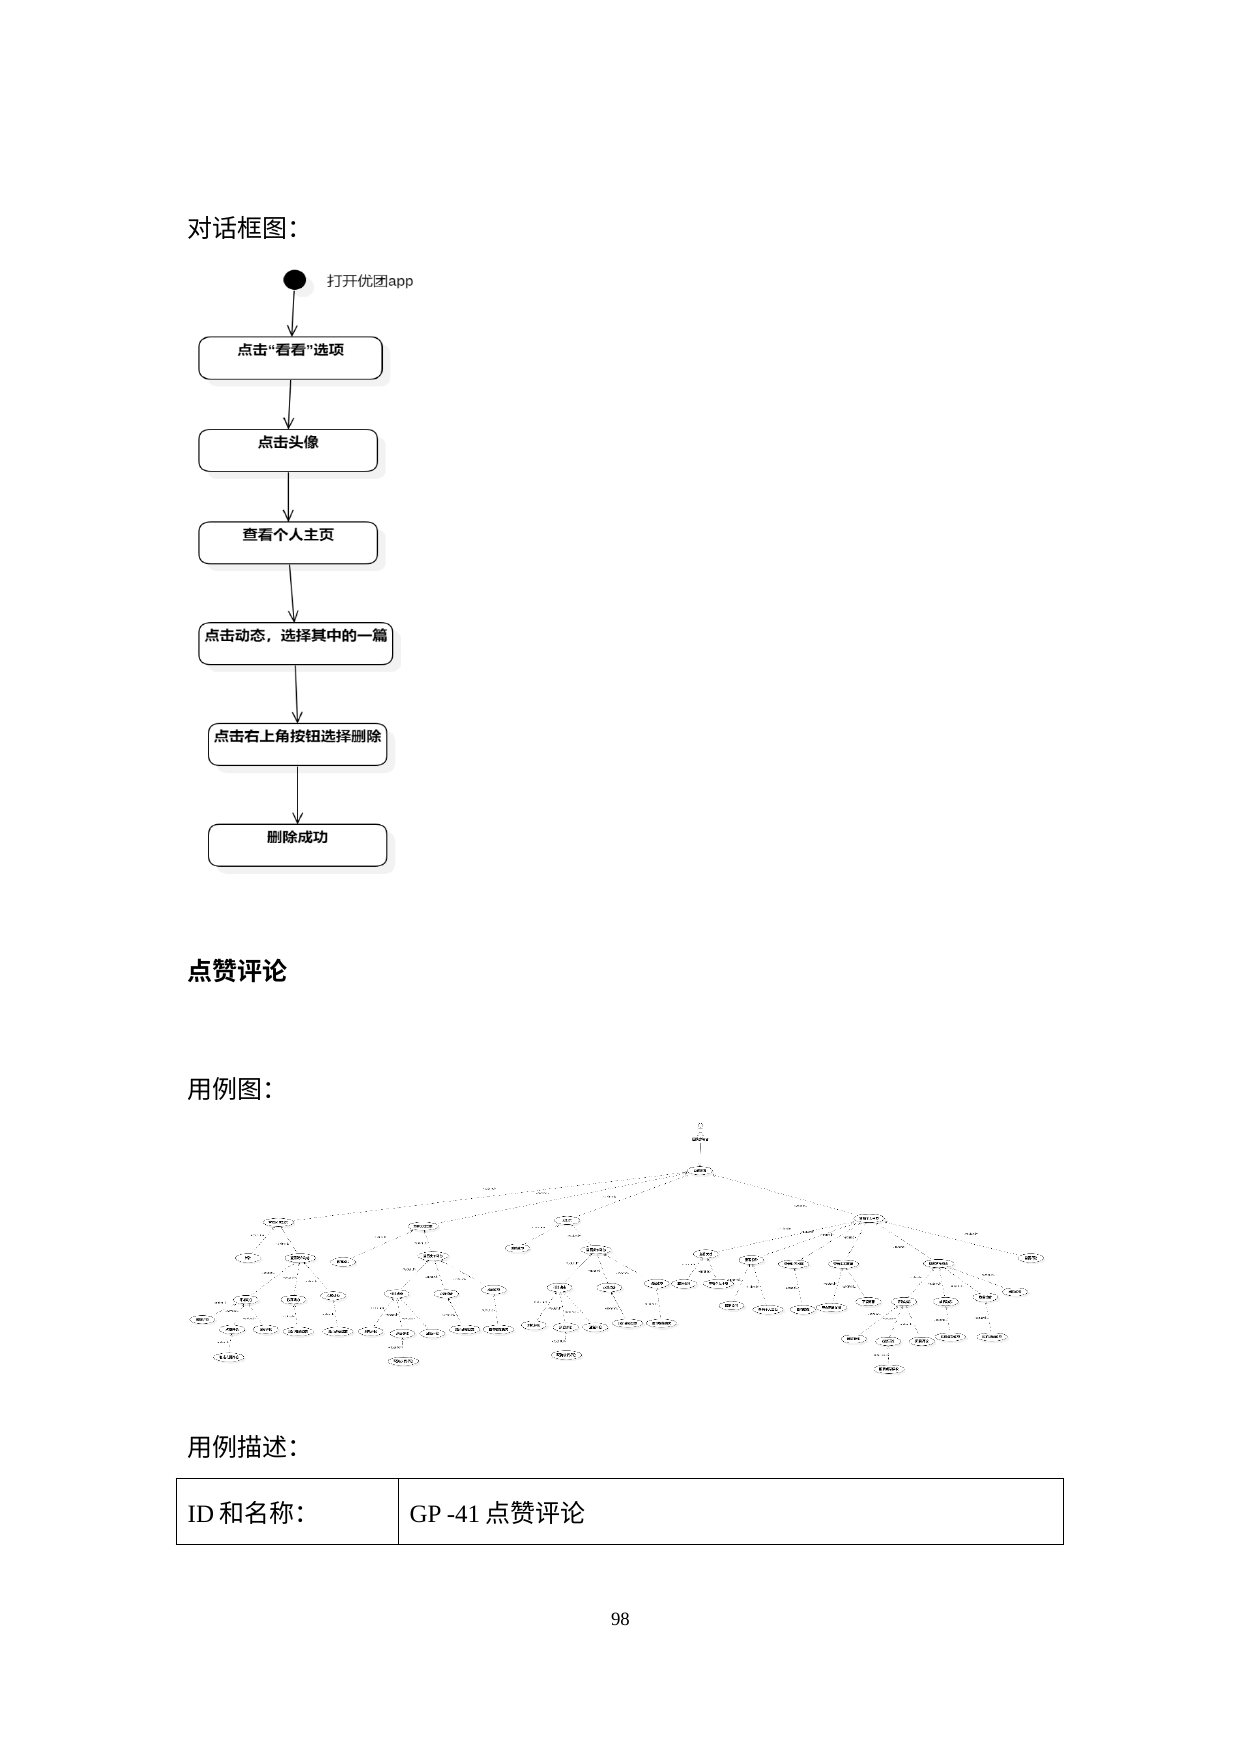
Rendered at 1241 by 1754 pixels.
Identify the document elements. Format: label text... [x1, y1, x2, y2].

picture [187, 1120, 1053, 1383]
table_header ID和名称： [177, 1479, 398, 1544]
picture [187, 259, 464, 908]
text 对话框图： [187, 194, 1053, 259]
subtitle 点赞评论 [187, 937, 1053, 1002]
text 用例描述： [187, 1413, 1053, 1478]
text 用例图： [187, 1055, 1053, 1120]
table_header GP -41点赞评论 [399, 1479, 1063, 1544]
